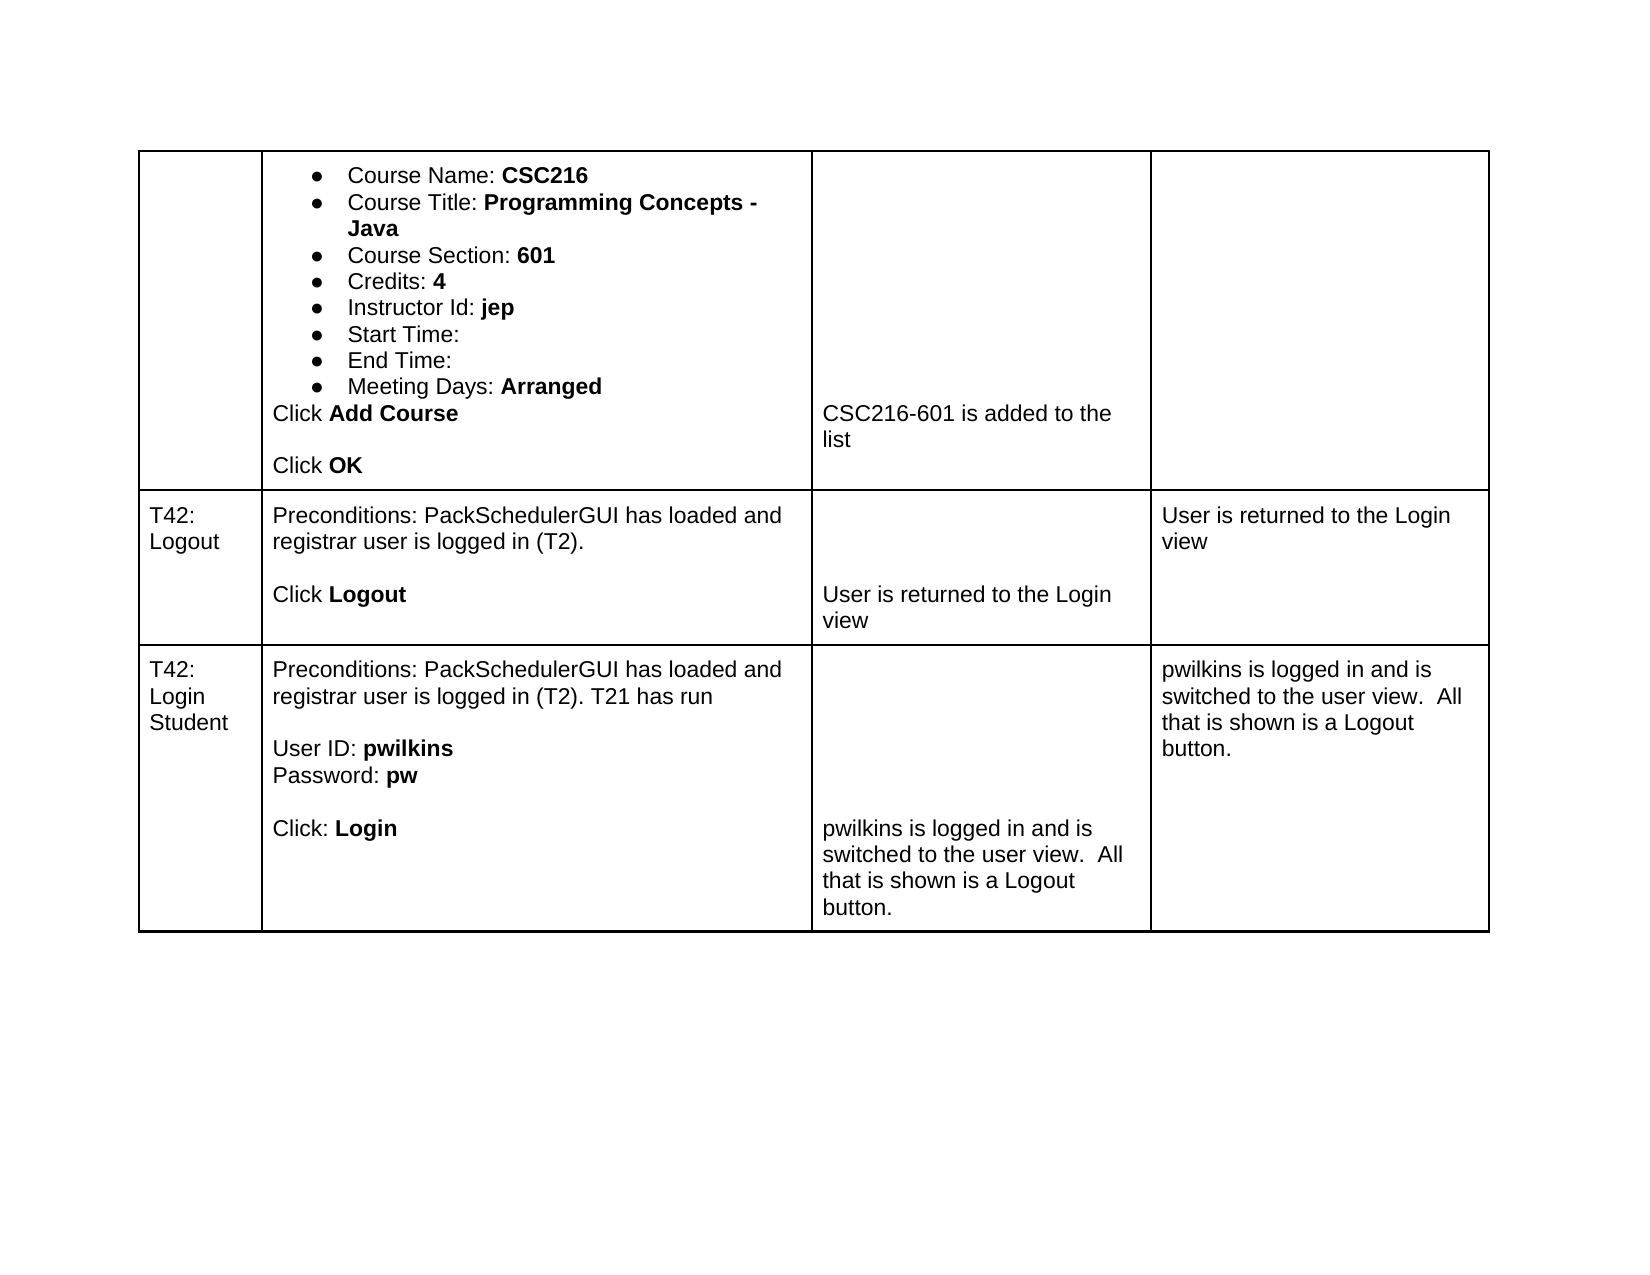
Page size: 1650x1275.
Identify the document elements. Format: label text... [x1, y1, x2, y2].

table_cell T42: Login Student [140, 646, 261, 930]
table_cell User is returned to the Login view [813, 491, 1150, 644]
table_cell T42: Logout [140, 491, 261, 644]
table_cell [140, 152, 261, 489]
table_cell Preconditions: PackSchedulerGUI has loaded and registrar user is logged in (T2). T21 has run User ID: pwilkins Password: pw Click: Login [263, 646, 811, 930]
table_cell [263, 152, 811, 489]
table_cell User is returned to the Login view [1152, 491, 1488, 644]
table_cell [1152, 152, 1488, 489]
table_cell Preconditions: PackSchedulerGUI has loaded and registrar user is logged in (T2). Click Logout [263, 491, 811, 644]
table_cell pwilkins is logged in and is switched to the user view. All that is shown is a Logout button. [1152, 646, 1488, 930]
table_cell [813, 152, 1150, 489]
table_cell pwilkins is logged in and is switched to the user view. All that is shown is a Logout button. [813, 646, 1150, 930]
